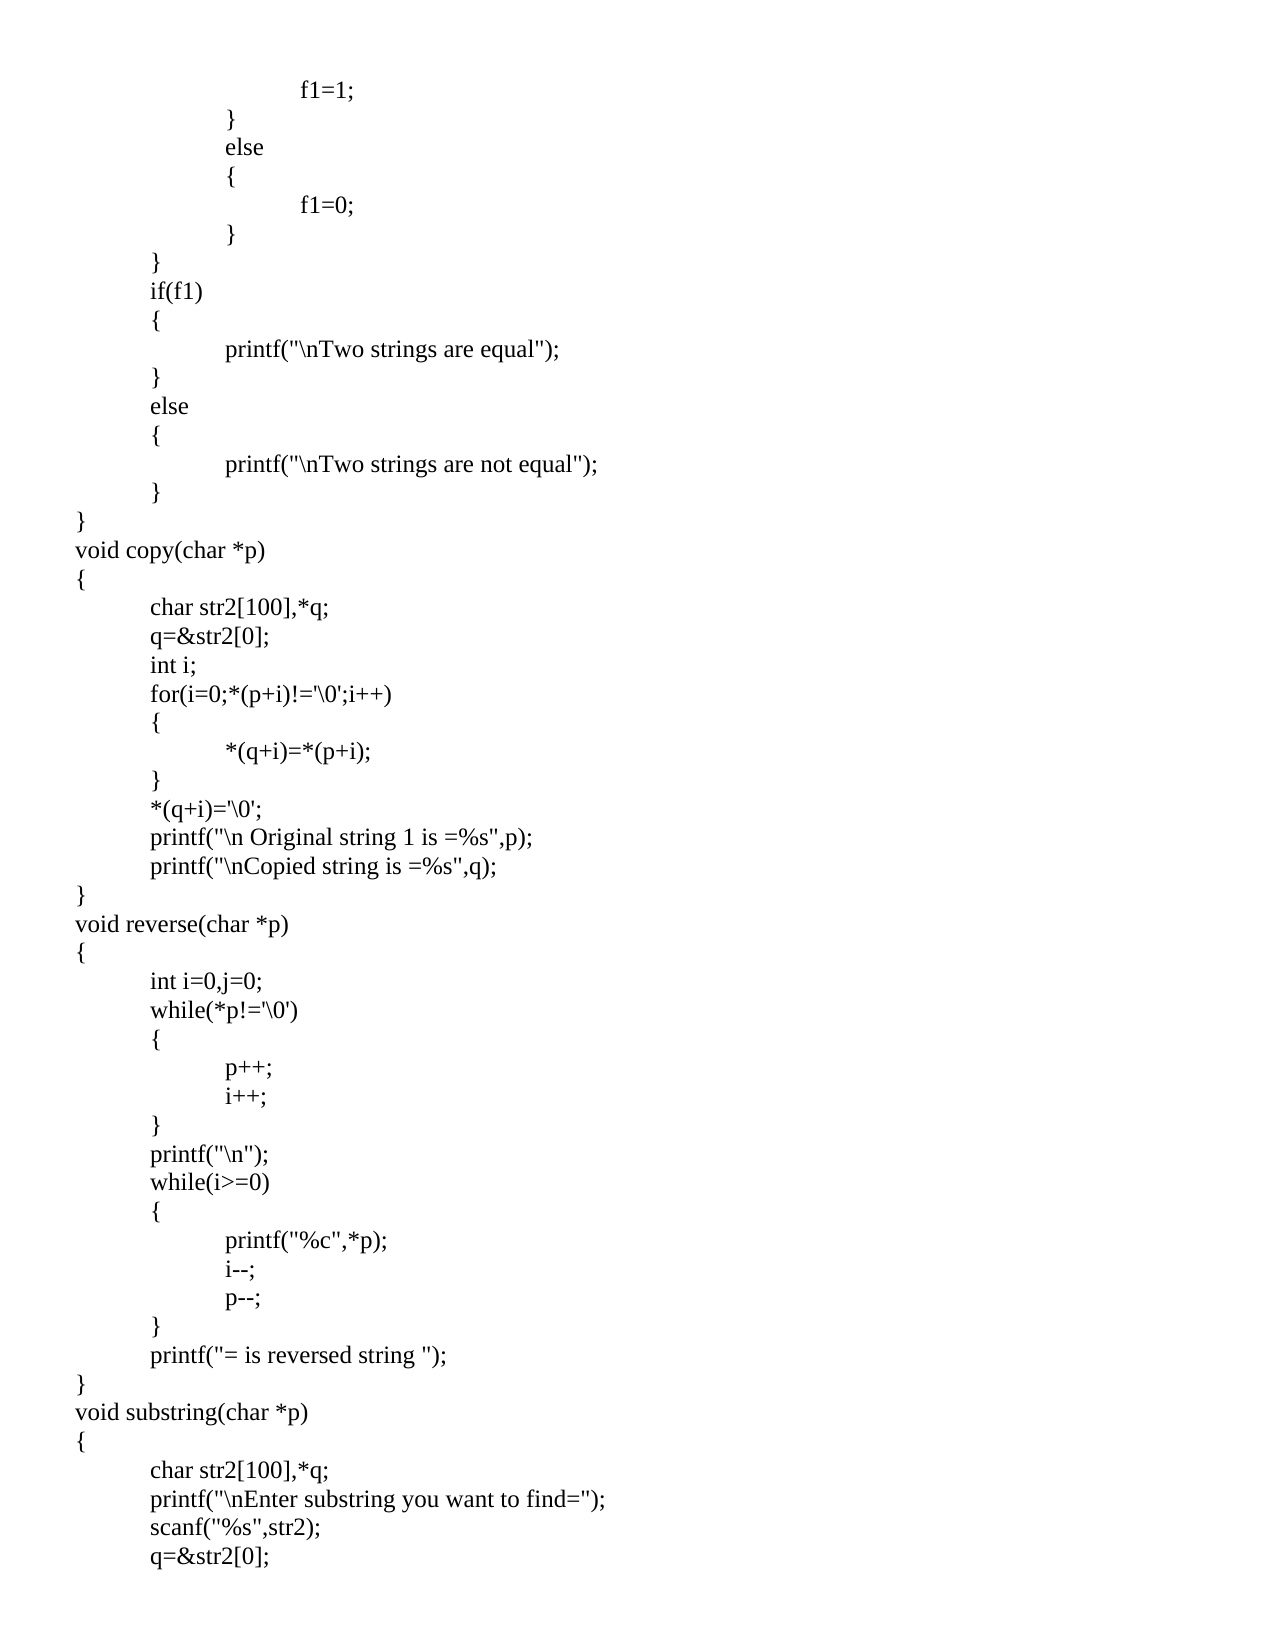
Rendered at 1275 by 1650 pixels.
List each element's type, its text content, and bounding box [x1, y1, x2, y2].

text *(q+i)=*(p+i); [75, 736, 1200, 765]
text void substring(char *p) [75, 1397, 1200, 1426]
text i++; [75, 1081, 1200, 1110]
text printf("\nTwo strings are not equal"); [75, 449, 1200, 477]
text { [75, 1024, 1200, 1052]
text printf("\n"); [75, 1139, 1200, 1167]
text { [75, 1426, 1200, 1455]
text printf("%c",*p); [75, 1225, 1200, 1254]
text char str2[100],*q; [75, 1455, 1200, 1484]
text p++; [75, 1052, 1200, 1081]
text } [75, 880, 1200, 909]
text char str2[100],*q; [75, 592, 1200, 621]
text printf("\nTwo strings are equal"); [75, 334, 1200, 362]
text } [75, 219, 1200, 247]
text printf("\n Original string 1 is =%s",p); [75, 822, 1200, 851]
text { [75, 937, 1200, 966]
text { [75, 305, 1200, 334]
text q=&str2[0]; [75, 621, 1200, 650]
text { [75, 161, 1200, 190]
text scanf("%s",str2); [75, 1512, 1200, 1541]
text void copy(char *p) [75, 535, 1200, 564]
text } [75, 362, 1200, 391]
text } [75, 1311, 1200, 1340]
text { [75, 420, 1200, 449]
text { [75, 707, 1200, 736]
text p--; [75, 1282, 1200, 1311]
text { [75, 564, 1200, 592]
text } [75, 506, 1200, 535]
text void reverse(char *p) [75, 909, 1200, 937]
text while(i>=0) [75, 1167, 1200, 1196]
text for(i=0;*(p+i)!='\0';i++) [75, 679, 1200, 707]
text f1=0; [75, 190, 1200, 219]
text printf("\nCopied string is =%s",q); [75, 851, 1200, 880]
text printf("= is reversed string "); [75, 1340, 1200, 1369]
text } [75, 104, 1200, 132]
text while(*p!='\0') [75, 995, 1200, 1024]
text i--; [75, 1254, 1200, 1282]
text *(q+i)='\0'; [75, 794, 1200, 822]
text else [75, 132, 1200, 161]
text } [75, 1369, 1200, 1397]
text } [75, 247, 1200, 276]
text printf("\nEnter substring you want to find="); [75, 1484, 1200, 1512]
text } [75, 765, 1200, 794]
text int i; [75, 650, 1200, 679]
text else [75, 391, 1200, 420]
text } [75, 1110, 1200, 1139]
text } [75, 477, 1200, 506]
text f1=1; [75, 75, 1200, 104]
text if(f1) [75, 276, 1200, 305]
text q=&str2[0]; [75, 1541, 1200, 1570]
text int i=0,j=0; [75, 966, 1200, 995]
text { [75, 1196, 1200, 1225]
